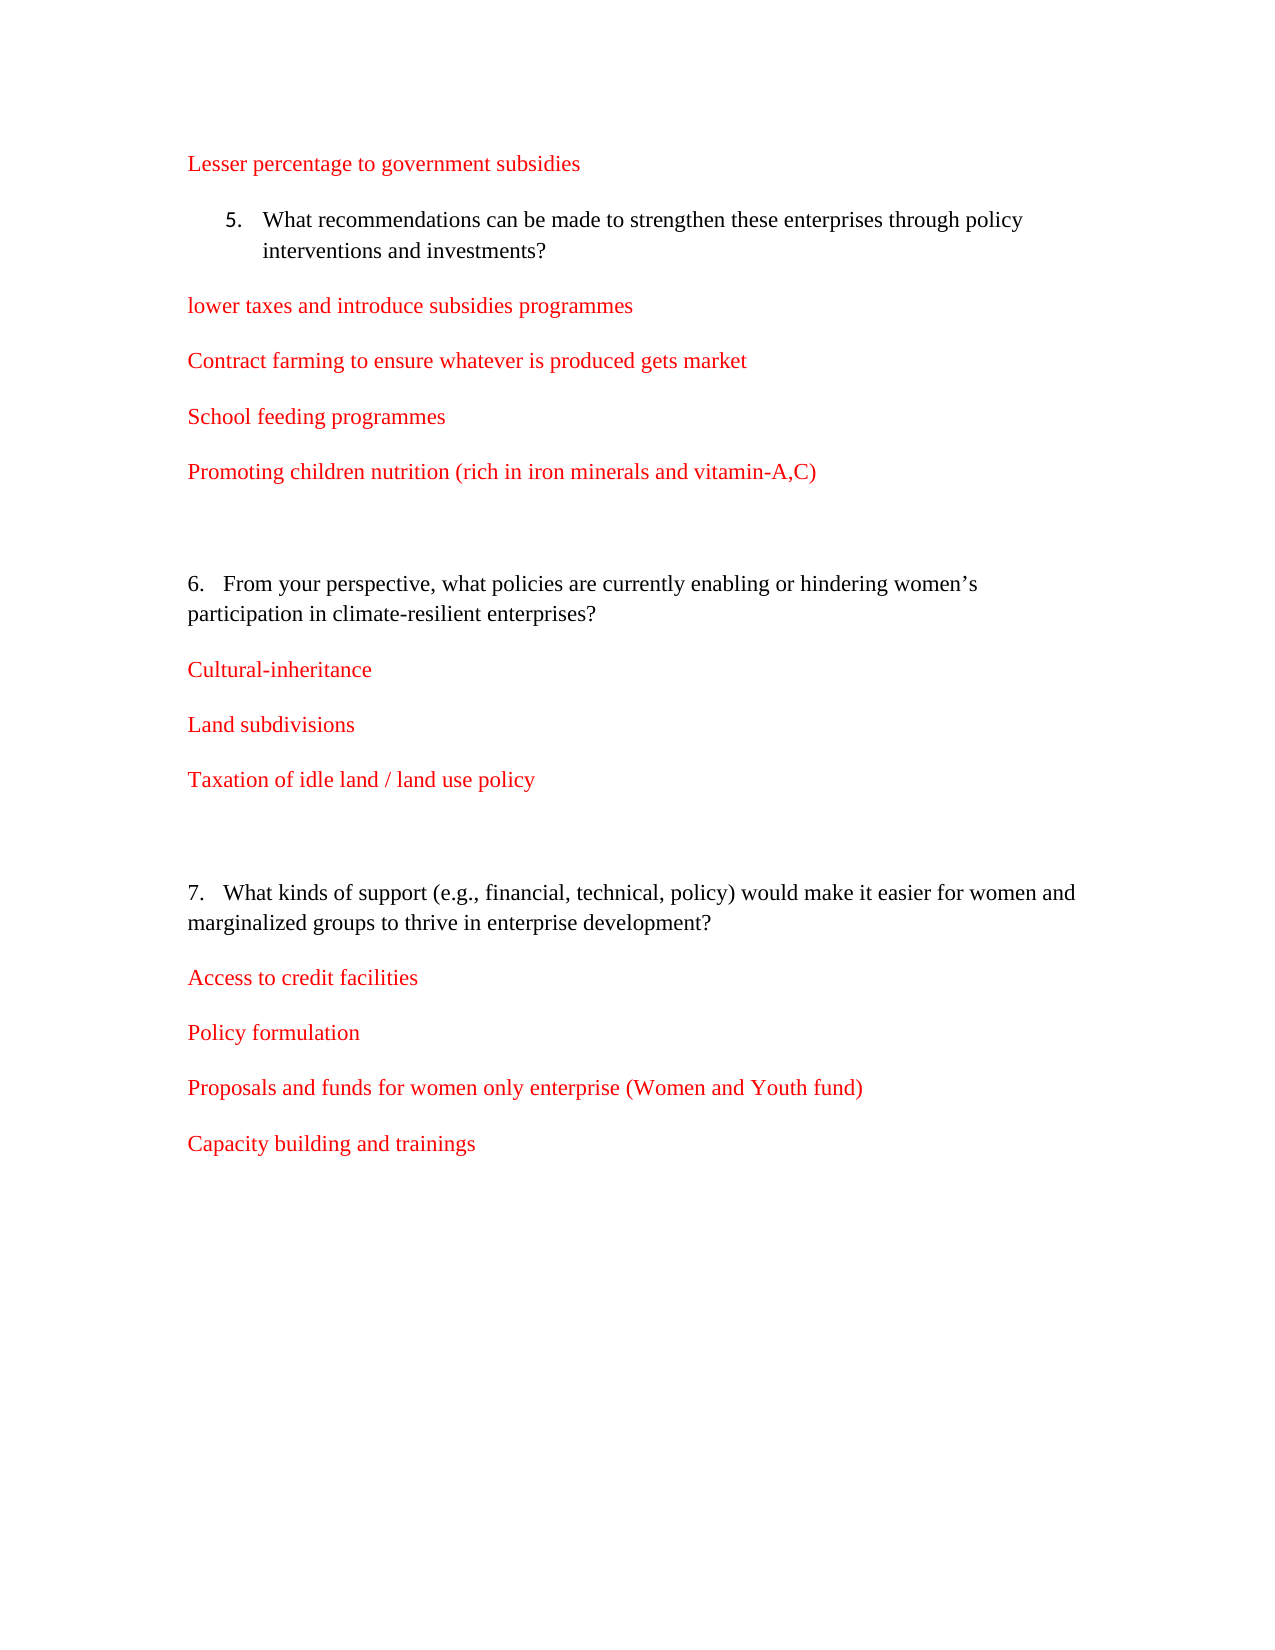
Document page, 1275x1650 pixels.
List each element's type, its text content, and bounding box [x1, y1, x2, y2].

text Policy formulation [187, 1019, 1087, 1046]
text Capacity building and trainings [187, 1129, 1087, 1156]
text Contract farming to ensure whatever is produced gets market [187, 347, 1087, 374]
text Land subdivisions [187, 711, 1087, 737]
text Proposals and funds for women only enterprise (Women and Youth fund) [187, 1074, 1087, 1101]
list What recommendations can be made to strengthen these enterprises through policy interventions and investments? [225, 205, 1087, 263]
text Lesser percentage to government subsidies [187, 150, 1087, 176]
text 6. From your perspective, what policies are currently enabling or hindering women’s participation in climate-resilient enterprises? [187, 570, 1087, 627]
text Cultural-inheritance [187, 656, 1087, 682]
text Promoting children nutrition (rich in iron minerals and vitamin-A,C) [187, 458, 1087, 484]
text School feeding programmes [187, 403, 1087, 429]
text Access to credit facilities [187, 964, 1087, 990]
text Taxation of idle land / land use policy [187, 766, 1087, 792]
text lower taxes and introduce subsidies programmes [187, 292, 1087, 319]
text 7. What kinds of support (e.g., financial, technical, policy) would make it easier for women and marginalized groups to thrive in enterprise development? [187, 878, 1087, 935]
